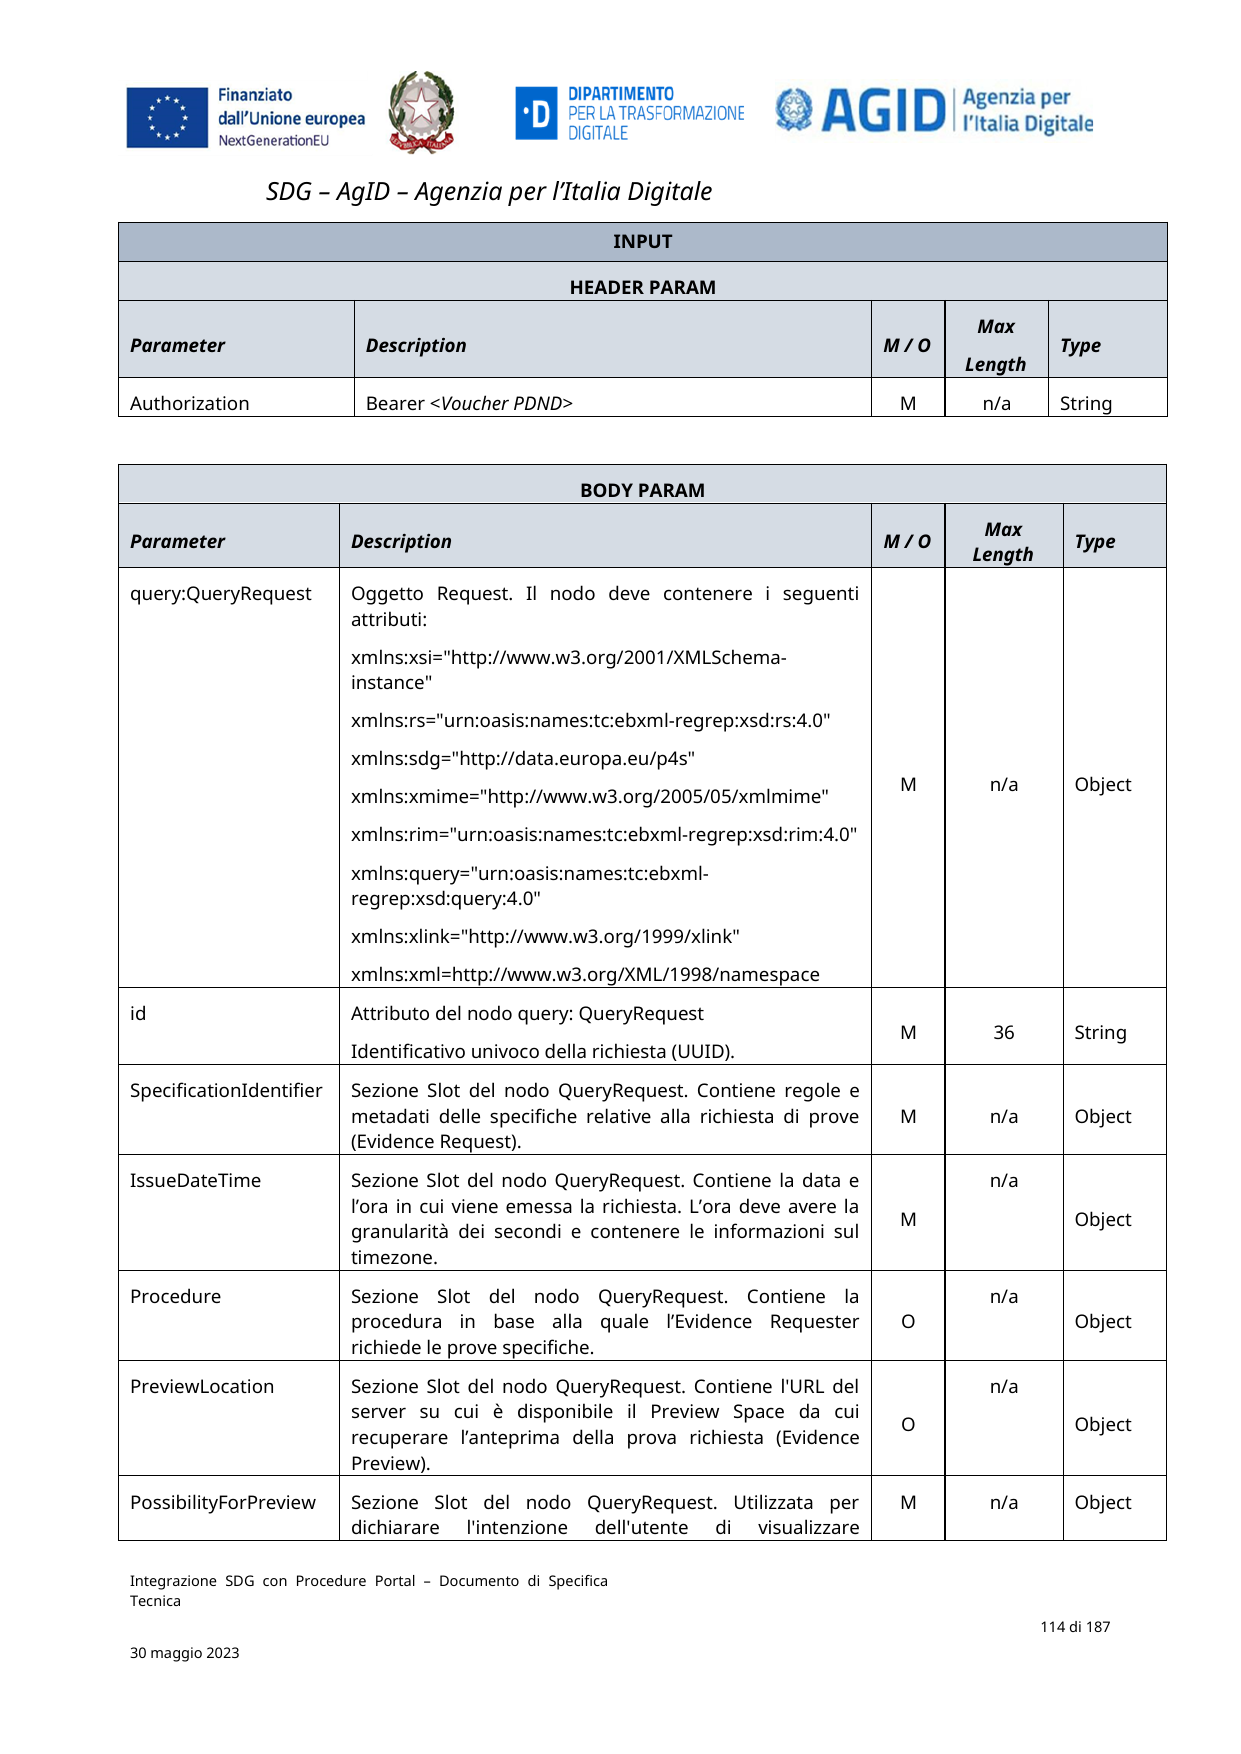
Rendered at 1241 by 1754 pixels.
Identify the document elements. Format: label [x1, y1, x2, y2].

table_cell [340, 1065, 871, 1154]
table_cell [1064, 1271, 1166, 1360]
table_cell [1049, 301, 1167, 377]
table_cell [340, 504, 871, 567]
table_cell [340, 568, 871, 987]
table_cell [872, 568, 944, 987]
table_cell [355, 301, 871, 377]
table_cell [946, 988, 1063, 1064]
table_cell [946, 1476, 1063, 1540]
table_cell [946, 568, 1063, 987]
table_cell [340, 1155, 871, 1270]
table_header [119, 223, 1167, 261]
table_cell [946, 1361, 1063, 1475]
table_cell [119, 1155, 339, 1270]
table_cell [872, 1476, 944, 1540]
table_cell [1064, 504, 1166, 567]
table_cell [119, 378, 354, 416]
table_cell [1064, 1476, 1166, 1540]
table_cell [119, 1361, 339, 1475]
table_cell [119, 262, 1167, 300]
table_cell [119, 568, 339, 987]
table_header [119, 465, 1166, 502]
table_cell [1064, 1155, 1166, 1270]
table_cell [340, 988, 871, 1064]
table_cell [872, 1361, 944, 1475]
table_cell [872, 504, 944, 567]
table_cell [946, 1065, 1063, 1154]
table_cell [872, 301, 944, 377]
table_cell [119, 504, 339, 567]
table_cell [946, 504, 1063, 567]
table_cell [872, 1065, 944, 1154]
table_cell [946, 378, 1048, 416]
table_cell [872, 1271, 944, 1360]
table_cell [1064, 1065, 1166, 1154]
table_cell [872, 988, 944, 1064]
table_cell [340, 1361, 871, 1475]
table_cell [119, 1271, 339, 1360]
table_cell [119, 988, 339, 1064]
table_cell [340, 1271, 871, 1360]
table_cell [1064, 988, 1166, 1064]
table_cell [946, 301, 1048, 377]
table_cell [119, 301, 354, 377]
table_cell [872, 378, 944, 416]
picture [118, 71, 1094, 157]
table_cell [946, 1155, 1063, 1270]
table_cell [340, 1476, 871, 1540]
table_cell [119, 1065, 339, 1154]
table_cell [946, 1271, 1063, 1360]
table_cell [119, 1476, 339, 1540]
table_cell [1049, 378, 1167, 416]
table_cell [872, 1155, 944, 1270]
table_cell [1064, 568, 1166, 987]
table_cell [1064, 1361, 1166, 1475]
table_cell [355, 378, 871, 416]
